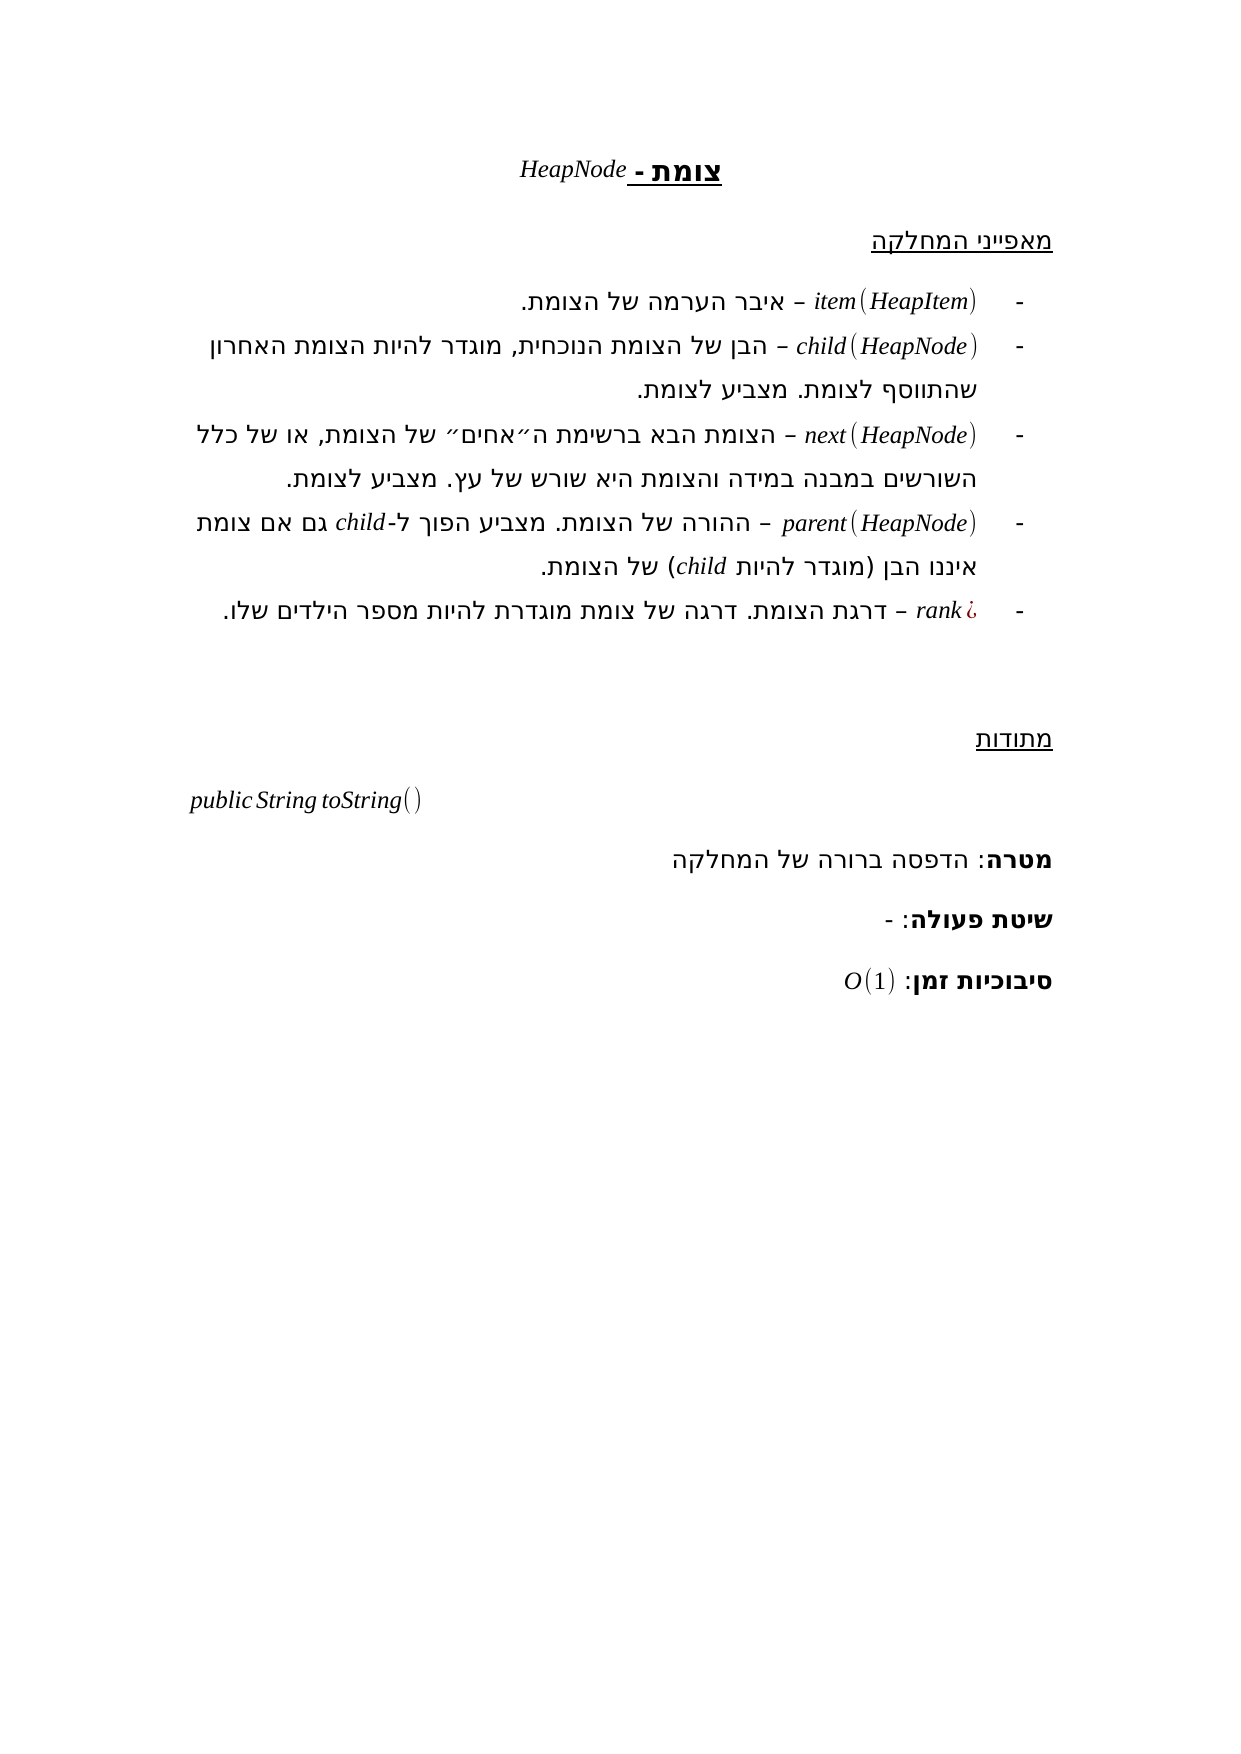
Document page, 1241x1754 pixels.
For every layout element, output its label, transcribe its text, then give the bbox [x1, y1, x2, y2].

list – הצומת הבא ברשימת ה״אחים״ של הצומת, או של כלל השורשים במבנה במידה והצומת היא שורש של עץ. מצביע לצומת. [187, 419, 1015, 493]
text מאפייני המחלקה [187, 226, 1053, 255]
list – איבר הערמה של הצומת. [187, 287, 1015, 317]
text מתודות [187, 724, 1053, 753]
text מטרה: הדפסה ברורה של המחלקה [187, 845, 1053, 874]
list – דרגת הצומת. דרגה של צומת מוגדרת להיות מספר הילדים שלו. [187, 596, 1015, 625]
list – הבן של הצומת הנוכחית, מוגדר להיות הצומת האחרון שהתווסף לצומת. מצביע לצומת. [187, 331, 1015, 405]
text שיטת פעולה: - [187, 906, 1053, 935]
text סיבוכיות זמן: [187, 966, 1053, 996]
text - צומת [187, 150, 1053, 190]
list – ההורה של הצומת. מצביע הפוך ל- גם אם צומת איננו הבן (מוגדר להיות ) של הצומת. [187, 508, 1015, 582]
